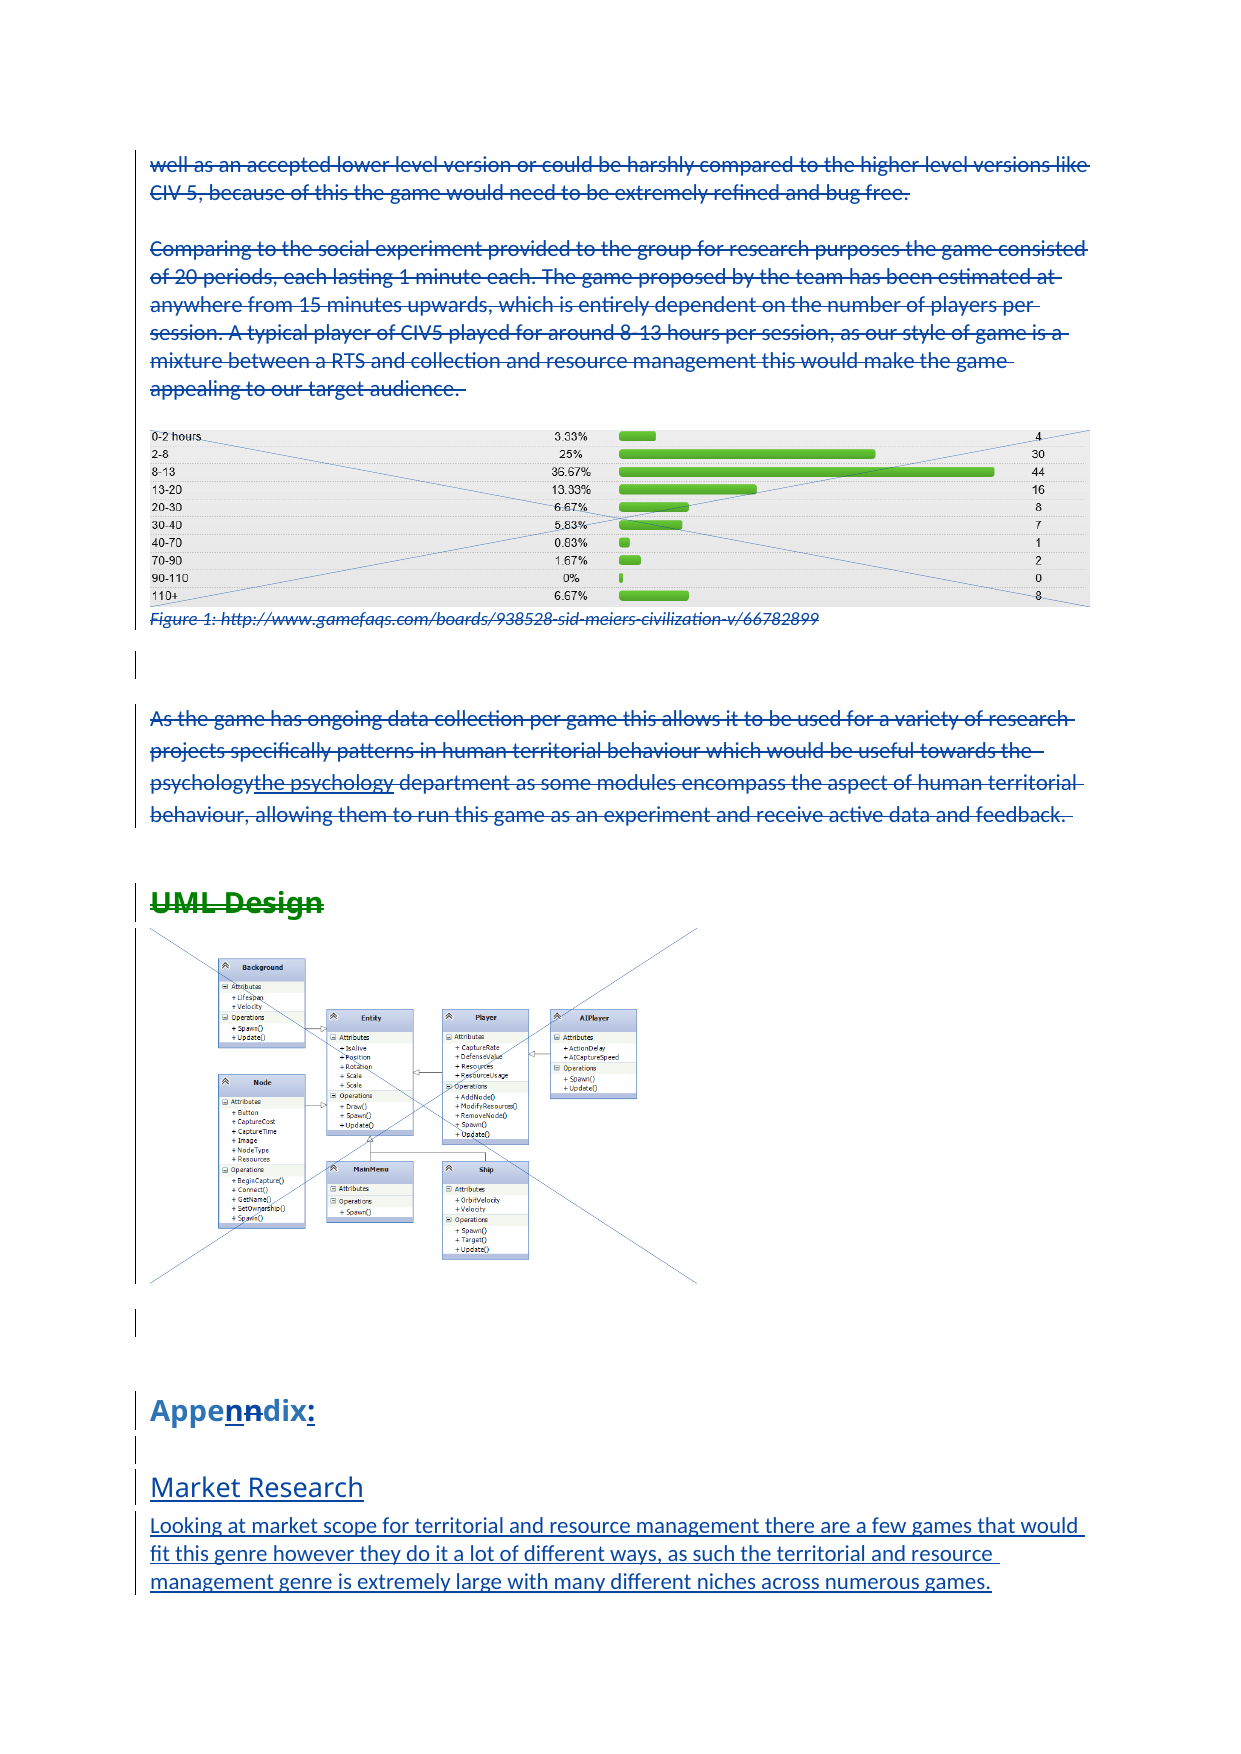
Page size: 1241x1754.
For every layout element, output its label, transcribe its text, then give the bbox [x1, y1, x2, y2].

subtitle Appedix [150, 1391, 1090, 1430]
picture [624, 431, 1091, 606]
picture [152, 928, 695, 1105]
picture [150, 930, 421, 1282]
picture [150, 431, 616, 606]
picture [155, 430, 1085, 518]
picture [151, 1107, 695, 1284]
picture [156, 519, 1084, 607]
picture [425, 929, 697, 1282]
